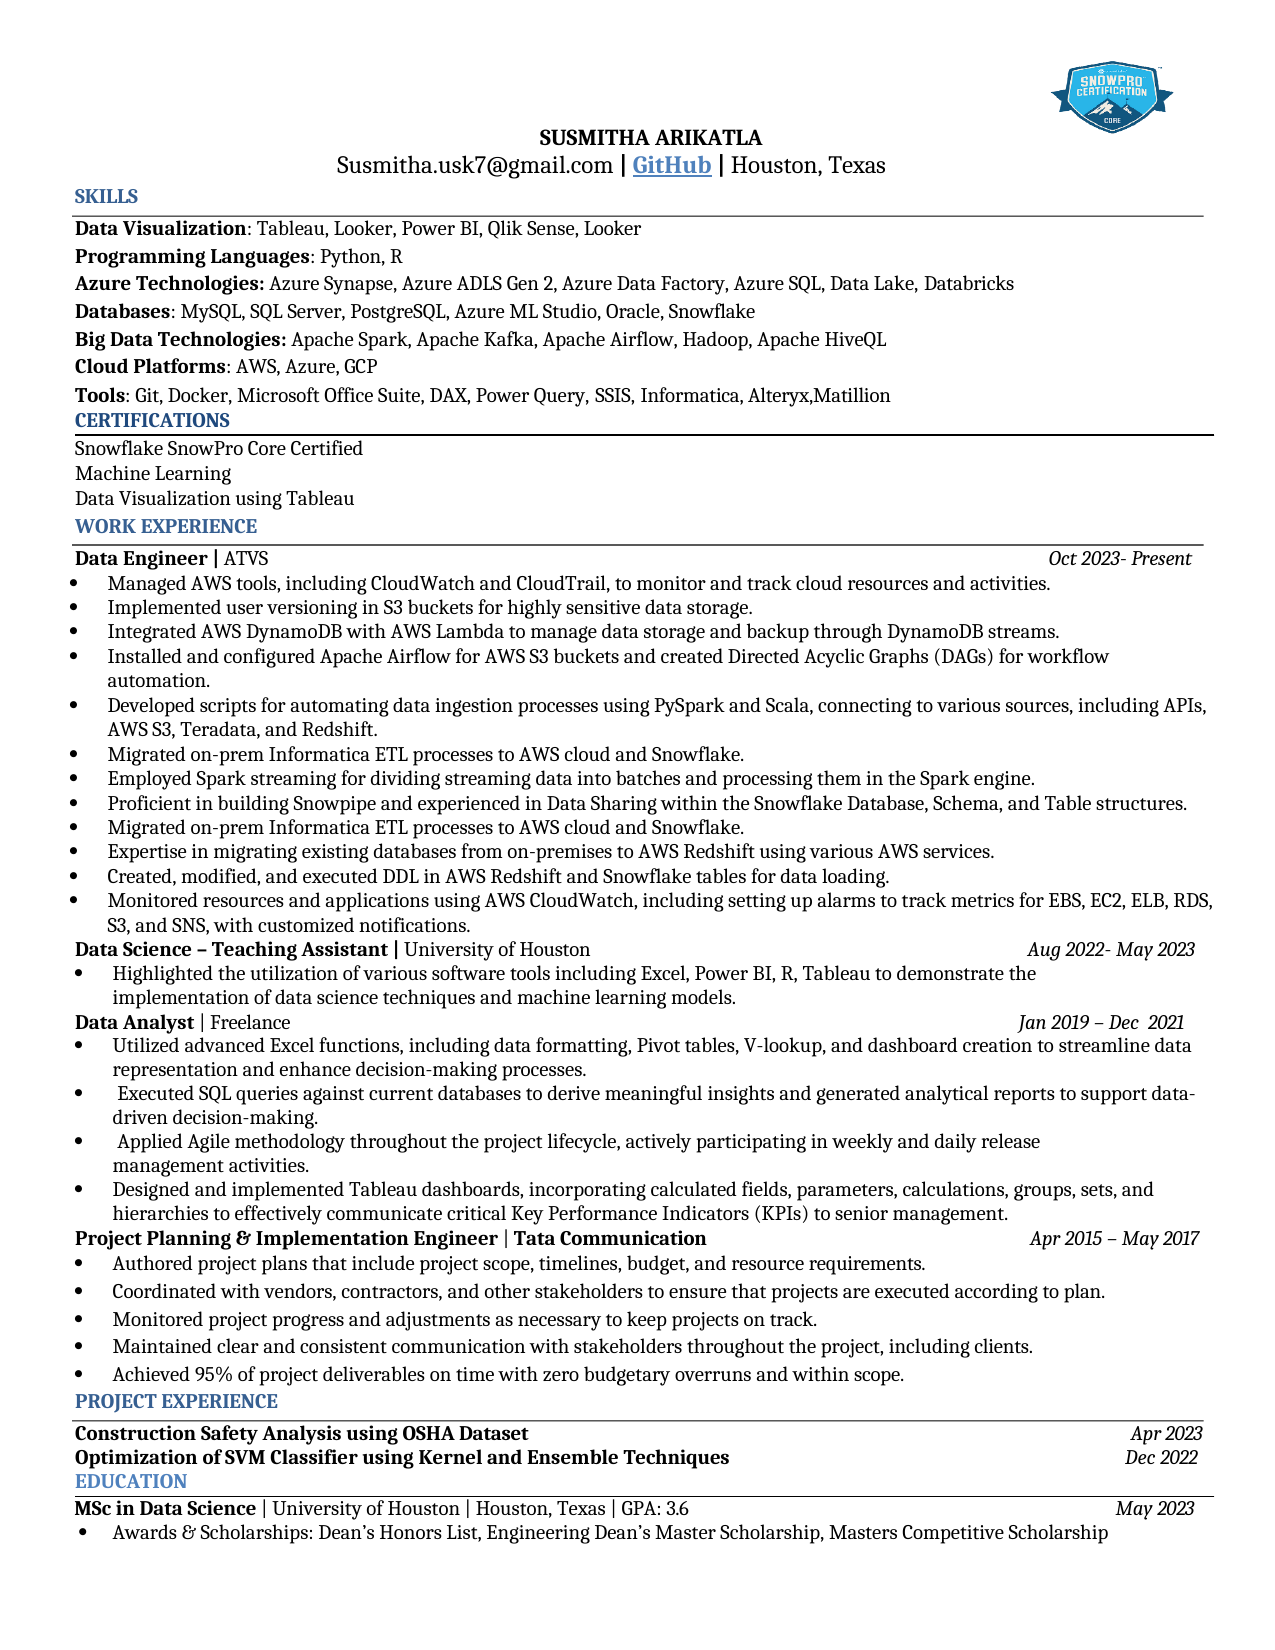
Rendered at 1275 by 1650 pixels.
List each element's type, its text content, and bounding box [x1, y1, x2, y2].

list Expertise in migrating existing databases from on-premises to AWS Redshift using various AWS services. [70, 839, 1214, 864]
list Maintained clear and consistent communication with stakeholders throughout the project, including clients. [75, 1334, 1214, 1358]
text Data Visualization: Tableau, Looker, Power BI, Qlik Sense, Looker [75, 209, 1214, 241]
list Employed Spark streaming for dividing streaming data into batches and processing them in the Spark engine. [70, 766, 1214, 790]
list Integrated AWS DynamoDB with AWS Lambda to manage data storage and backup through DynamoDB streams. [70, 619, 1214, 644]
text Machine Learning [75, 460, 1214, 485]
text Azure Technologies: Azure Synapse, Azure ADLS Gen 2, Azure Data Factory, Azure SQL, Data Lake, Databricks [75, 272, 1214, 296]
list Executed SQL queries against current databases to derive meaningful insights and generated analytical reports to support data-driven decision-making. [75, 1082, 1197, 1130]
list Developed scripts for automating data ingestion processes using PySpark and Scala, connecting to various sources, including APIs, AWS S3, Teradata, and Redshift. [70, 693, 1214, 741]
list Achieved 95% of project deliverables on time with zero budgetary overruns and within scope. [75, 1362, 1214, 1386]
subtitle PROJECT EXPERIENCE [75, 1390, 1214, 1414]
list Coordinated with vendors, contractors, and other stakeholders to ensure that projects are executed according to plan. [75, 1279, 1214, 1303]
subtitle WORK EXPERIENCE [75, 515, 1214, 539]
text Susmitha.usk7@gmail.com | GitHub | Houston, Texas [337, 151, 1214, 179]
list Implemented user versioning in S3 buckets for highly sensitive data storage. [70, 595, 1214, 619]
text Programming Languages: Python, R [75, 244, 1214, 268]
subtitle SKILLS [75, 185, 1214, 209]
subtitle SUSMITHA ARIKATLA [352, 124, 1214, 151]
text CERTIFICATIONS [75, 407, 1214, 434]
list Migrated on-prem Informatica ETL processes to AWS cloud and Snowflake. [70, 815, 1214, 839]
list Designed and implemented Tableau dashboards, incorporating calculated fields, parameters, calculations, groups, sets, and hierarchies to effectively communicate critical Key Performance Indicators (KPIs) to senior management. [75, 1178, 1169, 1226]
picture [1050, 61, 1174, 134]
text Data Visualization using Tableau [75, 485, 1214, 510]
text Data Science – Teaching Assistant | University of Houston Aug 2022- May 2023 [75, 937, 1214, 962]
list Utilized advanced Excel functions, including data formatting, Pivot tables, V-lookup, and dashboard creation to streamline data representation and enhance decision-making processes. [75, 1034, 1192, 1082]
subtitle Optimization of SVM Classifier using Kernel and Ensemble Techniques Dec 2022 [75, 1446, 1214, 1469]
text Project Planning & Implementation Engineer | Tata Communication Apr 2015 – May 2017 [75, 1226, 1214, 1250]
text EDUCATION [75, 1469, 1214, 1496]
list Created, modified, and executed DDL in AWS Redshift and Snowflake tables for data loading. [70, 864, 1214, 888]
list Proficient in building Snowpipe and experienced in Data Sharing within the Snowflake Database, Schema, and Table structures. [70, 791, 1214, 815]
text Snowflake SnowPro Core Certified [75, 436, 1214, 460]
list Installed and configured Apache Airflow for AWS S3 buckets and created Directed Acyclic Graphs (DAGs) for workflow automation. [70, 644, 1214, 693]
list Monitored project progress and adjustments as necessary to keep projects on track. [75, 1307, 1214, 1331]
text Construction Safety Analysis using OSHA Dataset Apr 2023 [75, 1414, 1214, 1446]
list Managed AWS tools, including CloudWatch and CloudTrail, to monitor and track cloud resources and activities. [70, 570, 1214, 595]
list Migrated on-prem Informatica ETL processes to AWS cloud and Snowflake. [70, 742, 1214, 766]
list Awards & Scholarships: Dean’s Honors List, Engineering Dean’s Master Scholarship, Masters Competitive Scholarship [79, 1521, 1214, 1544]
text Databases: MySQL, SQL Server, PostgreSQL, Azure ML Studio, Oracle, Snowflake [75, 299, 1214, 323]
list Monitored resources and applications using AWS CloudWatch, including setting up alarms to track metrics for EBS, EC2, ELB, RDS, S3, and SNS, with customized notifications. [70, 888, 1214, 937]
text Tools: Git, Docker, Microsoft Office Suite, DAX, Power Query, SSIS, Informatica, Alteryx,Matillion [75, 383, 1214, 407]
text Data Engineer | ATVS Oct 2023- Present [75, 539, 1214, 570]
list Authored project plans that include project scope, timelines, budget, and resource requirements. [75, 1250, 1214, 1276]
text Big Data Technologies: Apache Spark, Apache Kafka, Apache Airflow, Hadoop, Apache HiveQL Cloud Platforms: AWS, Azure, GCP [75, 328, 917, 379]
text Data Analyst | Freelance Jan 2019 – Dec 2021 [75, 1010, 1214, 1034]
list Applied Agile methodology throughout the project lifecycle, actively participating in weekly and daily release management activities. [75, 1130, 1084, 1178]
text MSc in Data Science | University of Houston | Houston, Texas | GPA: 3.6 May 2023 [60, 1497, 1214, 1521]
list Highlighted the utilization of various software tools including Excel, Power BI, R, Tableau to demonstrate the implementation of data science techniques and machine learning models. [75, 962, 1076, 1009]
